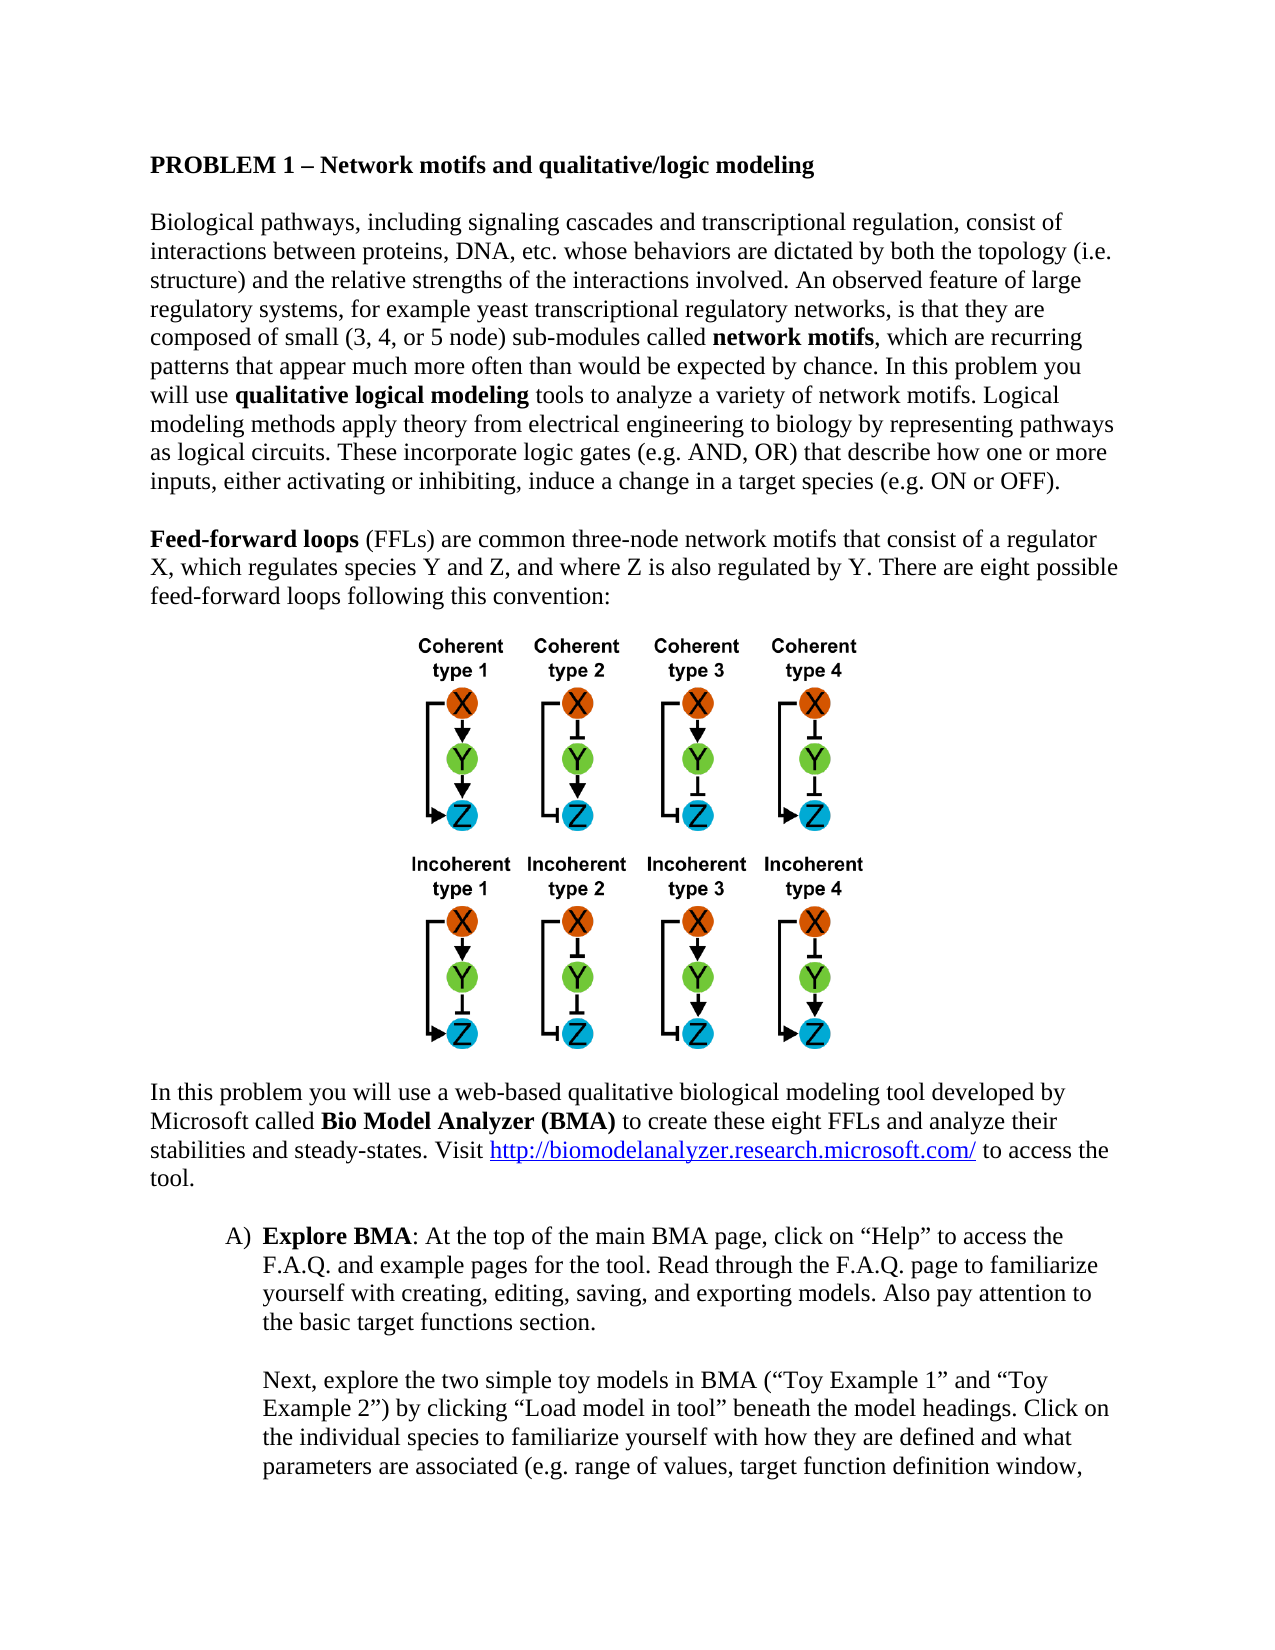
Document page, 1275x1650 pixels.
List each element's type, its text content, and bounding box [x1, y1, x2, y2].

picture [412, 638, 863, 1049]
text Biological pathways, including signaling cascades and transcriptional regulation, consist of interactions between proteins, DNA, etc. whose behaviors are dictated by both the topology (i.e. structure) and the relative strengths of the interactions involved. An observed feature of large regulatory systems, for example yeast transcriptional regulatory networks, is that they are composed of small (3, 4, or 5 node) sub-modules called network motifs, which are recurring patterns that appear much more often than would be expected by chance. In this problem you will use qualitative logical modeling tools to analyze a variety of network motifs. Logical modeling methods apply theory from electrical engineering to biology by representing pathways as logical circuits. These incorporate logic gates (e.g. AND, OR) that describe how one or more inputs, either activating or inhibiting, induce a change in a target species (e.g. ON or OFF). [150, 207, 1125, 495]
list Explore BMA: At the top of the main BMA page, click on “Help” to access the F.A.Q. and example pages for the tool. Read through the F.A.Q. page to familiarize yourself with creating, editing, saving, and exporting models. Also pay attention to the basic target functions section. [225, 1221, 1125, 1336]
text Feed-forward loops (FFLs) are common three-node network motifs that consist of a regulator X, which regulates species Y and Z, and where Z is also regulated by Y. There are eight possible feed-forward loops following this convention: [150, 524, 1125, 610]
text In this problem you will use a web-based qualitative biological modeling tool developed by Microsoft called Bio Model Analyzer (BMA) to create these eight FFLs and analyze their stabilities and steady-states. Visit http://biomodelanalyzer.research.microsoft.com/ to access the tool. [150, 1077, 1125, 1192]
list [262, 1365, 1125, 1480]
text PROBLEM 1 – Network motifs and qualitative/logic modeling [150, 150, 1125, 179]
